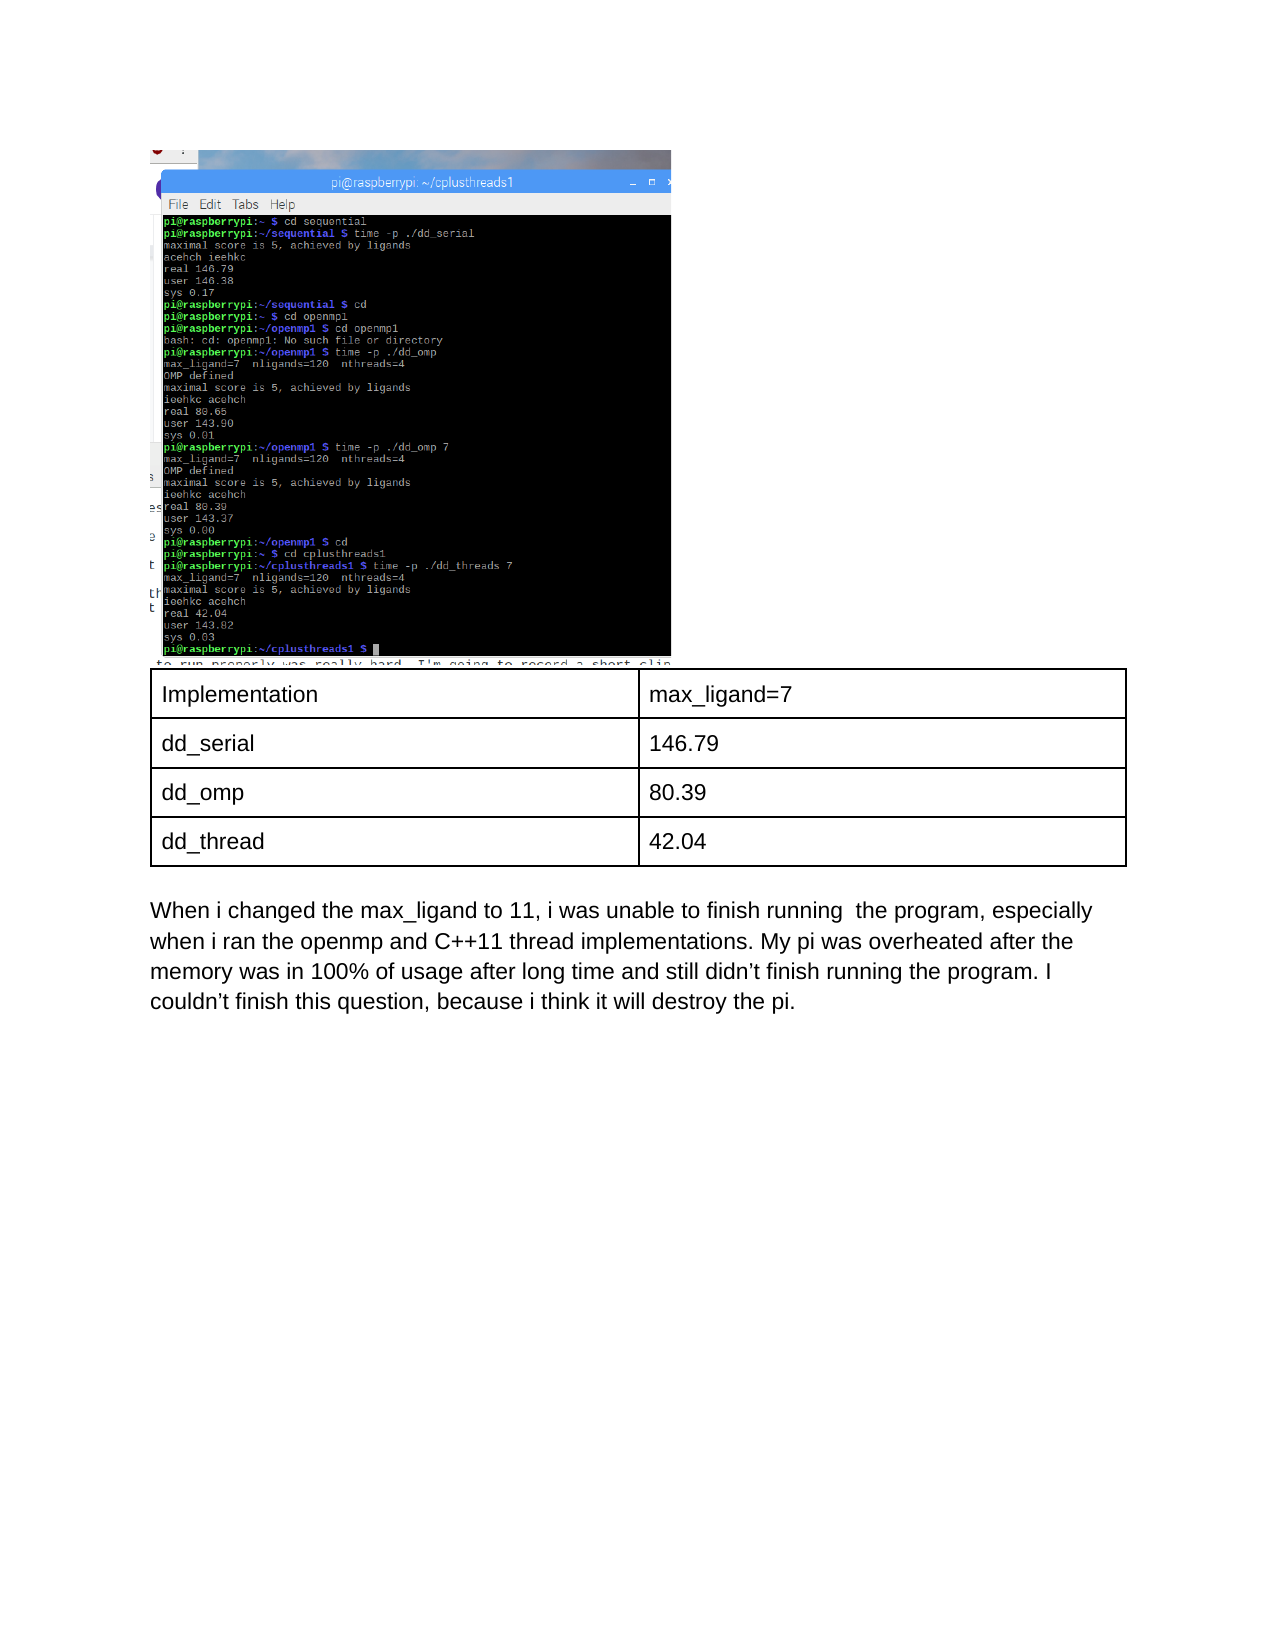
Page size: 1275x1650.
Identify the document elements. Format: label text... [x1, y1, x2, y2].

table_cell dd_thread [152, 818, 638, 865]
table_cell 42.04 [640, 818, 1125, 865]
table_cell 146.79 [640, 719, 1125, 767]
table_cell dd_serial [152, 719, 638, 767]
table_cell 80.39 [640, 769, 1125, 816]
picture [150, 150, 672, 665]
table_cell dd_omp [152, 769, 638, 816]
table_header Implementation [152, 670, 638, 717]
text When i changed the max_ligand to 11, i was unable to finish running the program, especially when i ran the openmp and C++11 thread implementations. My pi was overheated after the memory was in 100% of usage after long time and still didn’t finish running the program. I couldn’t finish this question, because i think it will destroy the pi. [150, 897, 1125, 1014]
table_header max_ligand=7 [640, 670, 1125, 717]
